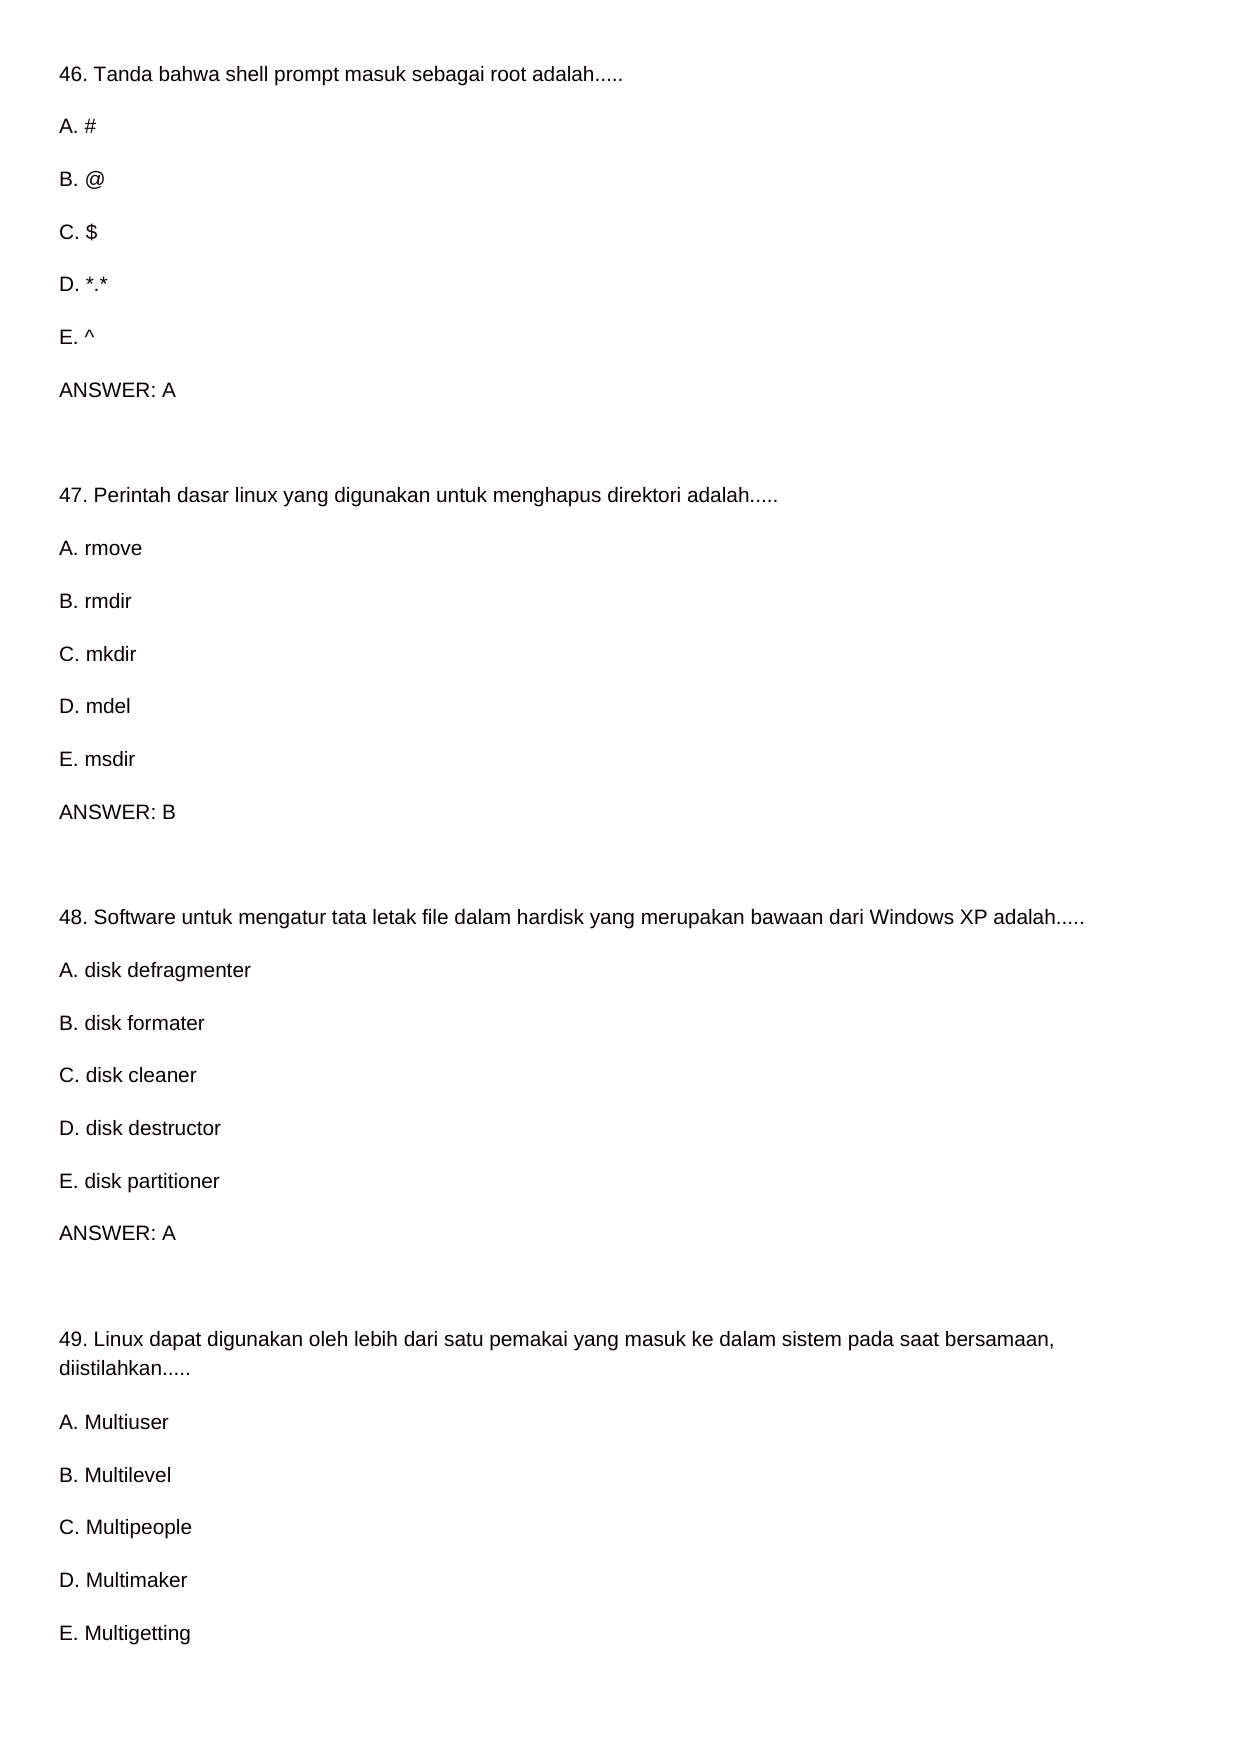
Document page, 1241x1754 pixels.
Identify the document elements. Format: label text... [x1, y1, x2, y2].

text D. mdel [59, 694, 1240, 719]
text C. disk cleaner [59, 1063, 1240, 1088]
text 48. Software untuk mengatur tata letak file dalam hardisk yang merupakan bawaan dari Windows XP adalah..... [59, 904, 1240, 929]
text B. @ [59, 166, 1240, 191]
text C. $ [59, 219, 1240, 244]
text A. Multiuser [59, 1409, 1240, 1434]
text A. rmove [59, 536, 1240, 561]
text E. msdir [59, 746, 1240, 771]
text D. *.* [59, 272, 1240, 297]
text B. Multilevel [59, 1462, 1240, 1487]
text ANSWER: A [59, 377, 1240, 402]
text D. Multimaker [59, 1567, 1240, 1592]
text E. ^ [59, 324, 1240, 349]
text B. rmdir [59, 588, 1240, 613]
text C. mkdir [59, 641, 1240, 666]
text A. disk defragmenter [59, 957, 1240, 982]
text C. Multipeople [59, 1515, 1240, 1540]
text diistilahkan..... [59, 1351, 1240, 1382]
text D. disk destructor [59, 1115, 1240, 1140]
text B. disk formater [59, 1010, 1240, 1035]
text E. Multigetting [59, 1620, 1240, 1645]
text A. # [59, 114, 1240, 139]
text ANSWER: B [59, 799, 1240, 824]
text 46. Tanda bahwa shell prompt masuk sebagai root adalah..... [59, 61, 1240, 86]
text 49. Linux dapat digunakan oleh lebih dari satu pemakai yang masuk ke dalam sistem pada saat bersamaan, [59, 1326, 1240, 1351]
text ANSWER: A [59, 1221, 1240, 1246]
text E. disk partitioner [59, 1168, 1240, 1193]
text 47. Perintah dasar linux yang digunakan untuk menghapus direktori adalah..... [59, 483, 1240, 508]
